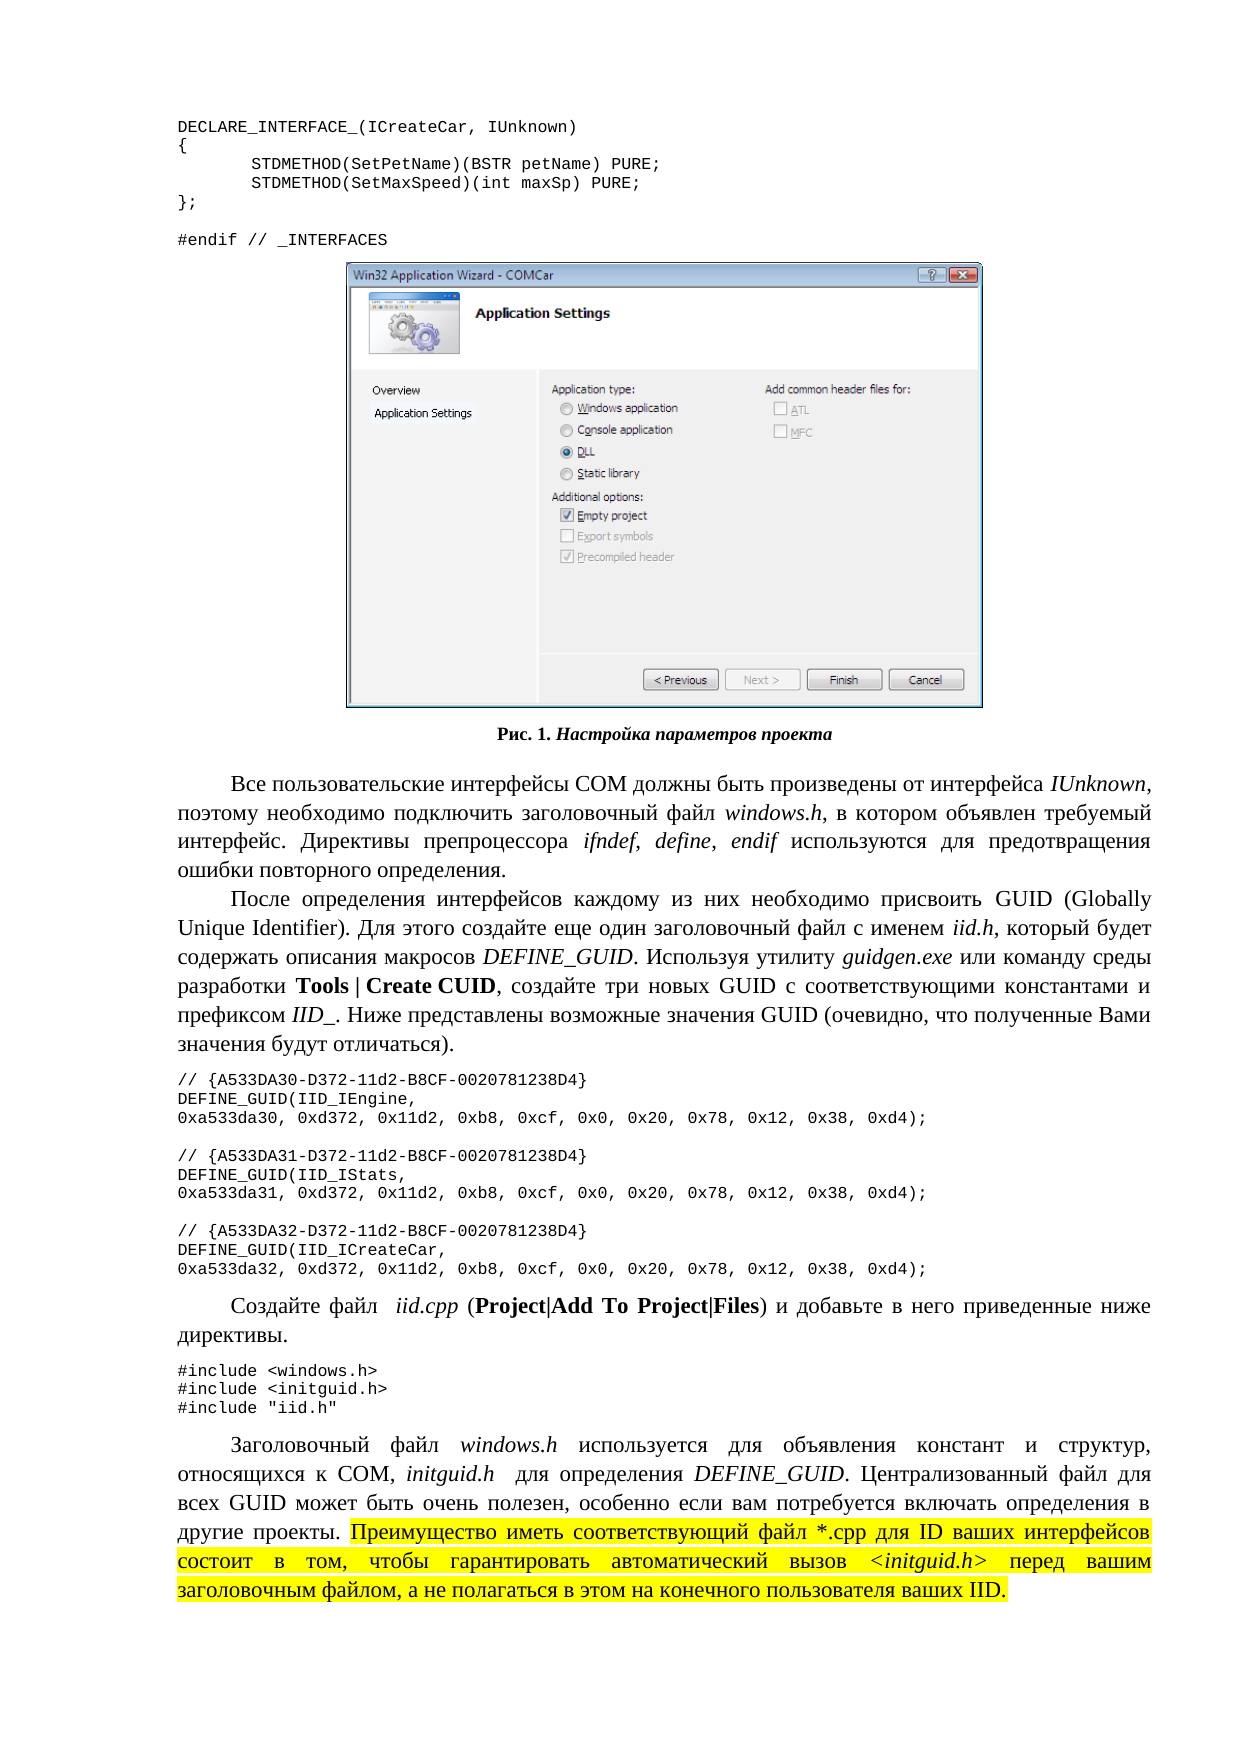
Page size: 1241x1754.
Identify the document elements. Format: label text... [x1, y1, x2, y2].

text // {A533DA31-D372-11d2-B8CF-0020781238D4} [177, 1147, 1152, 1166]
text { [177, 137, 1152, 156]
picture [346, 262, 983, 708]
text Все пользовательские интерфейсы СОМ должны быть произведены от интерфейса IUnknown, поэтому необходимо подключить заголовочный файл windows.h, в котором объявлен требуемый интерфейс. Директивы препроцессора ifndef, define, endif используются для предотвращения ошибки повторного определения. [177, 770, 1152, 883]
text // {A533DA30-D372-11d2-B8CF-0020781238D4} [177, 1072, 1152, 1091]
text 0xa533da31, 0xd372, 0x11d2, 0xb8, 0xcf, 0x0, 0x20, 0x78, 0x12, 0x38, 0xd4); [177, 1185, 1152, 1204]
text STDMETHOD(SetPetName)(BSTR petName) PURE; [177, 156, 1152, 175]
text После определения интерфейсов каждому из них необходимо присвоить GUID (Globally Unique Identifier). Для этого создайте еще один заголовочный файл с именем iid.h, который будет содержать описания макросов DEFINE_GUID. Используя утилиту guidgen.exe или команду среды разработки Tools | Create CUID, создайте три новых GUID с соответствующими константами и префиксом IID_. Ниже представлены возможные значения GUID (очевидно, что полученные Вами значения будут отличаться). [177, 886, 1152, 1057]
text DEFINE_GUID(IID_IEngine, [177, 1091, 1152, 1109]
text DEFINE_GUID(IID_ICreateCar, [177, 1241, 1152, 1260]
text #include <windows.h> [177, 1362, 1152, 1381]
text 0xa533da32, 0xd372, 0x11d2, 0xb8, 0xcf, 0x0, 0x20, 0x78, 0x12, 0x38, 0xd4); [177, 1260, 1152, 1279]
text // {A533DA32-D372-11d2-B8CF-0020781238D4} [177, 1223, 1152, 1241]
text }; [177, 193, 1152, 212]
text #include <initguid.h> [177, 1381, 1152, 1400]
text DECLARE_INTERFACE_(ICreateCar, IUnknown) [177, 118, 1152, 137]
text Заголовочный файл windows.h используется для объявления констант и структур, относящихся к COM, initguid.h для определения DEFINE_GUID. Централизованный файл для всех GUID может быть очень полезен, особенно если вам потребуется включать определения в другие проекты. Преимущество иметь соответствующий файл *.срр для ID ваших интерфейсов состоит в том, чтобы гарантировать автоматический вызов <initguid.h> перед вашим заголовочным файлом, а не полагаться в этом на конечного пользователя ваших IID. [177, 1431, 1152, 1547]
text #endif // _INTERFACES [177, 231, 1152, 250]
text #include "iid.h" [177, 1400, 1152, 1419]
text Создайте файл iid.cpp (Project|Add To Project|Files) и добавьте в него приведенные ниже директивы. [177, 1292, 1152, 1347]
text Настройка параметров проекта [177, 723, 1152, 745]
text 0xa533da30, 0xd372, 0x11d2, 0xb8, 0xcf, 0x0, 0x20, 0x78, 0x12, 0x38, 0xd4); [177, 1109, 1152, 1128]
text STDMETHOD(SetMaxSpeed)(int maxSp) PURE; [177, 175, 1152, 193]
text DEFINE_GUID(IID_IStats, [177, 1166, 1152, 1185]
